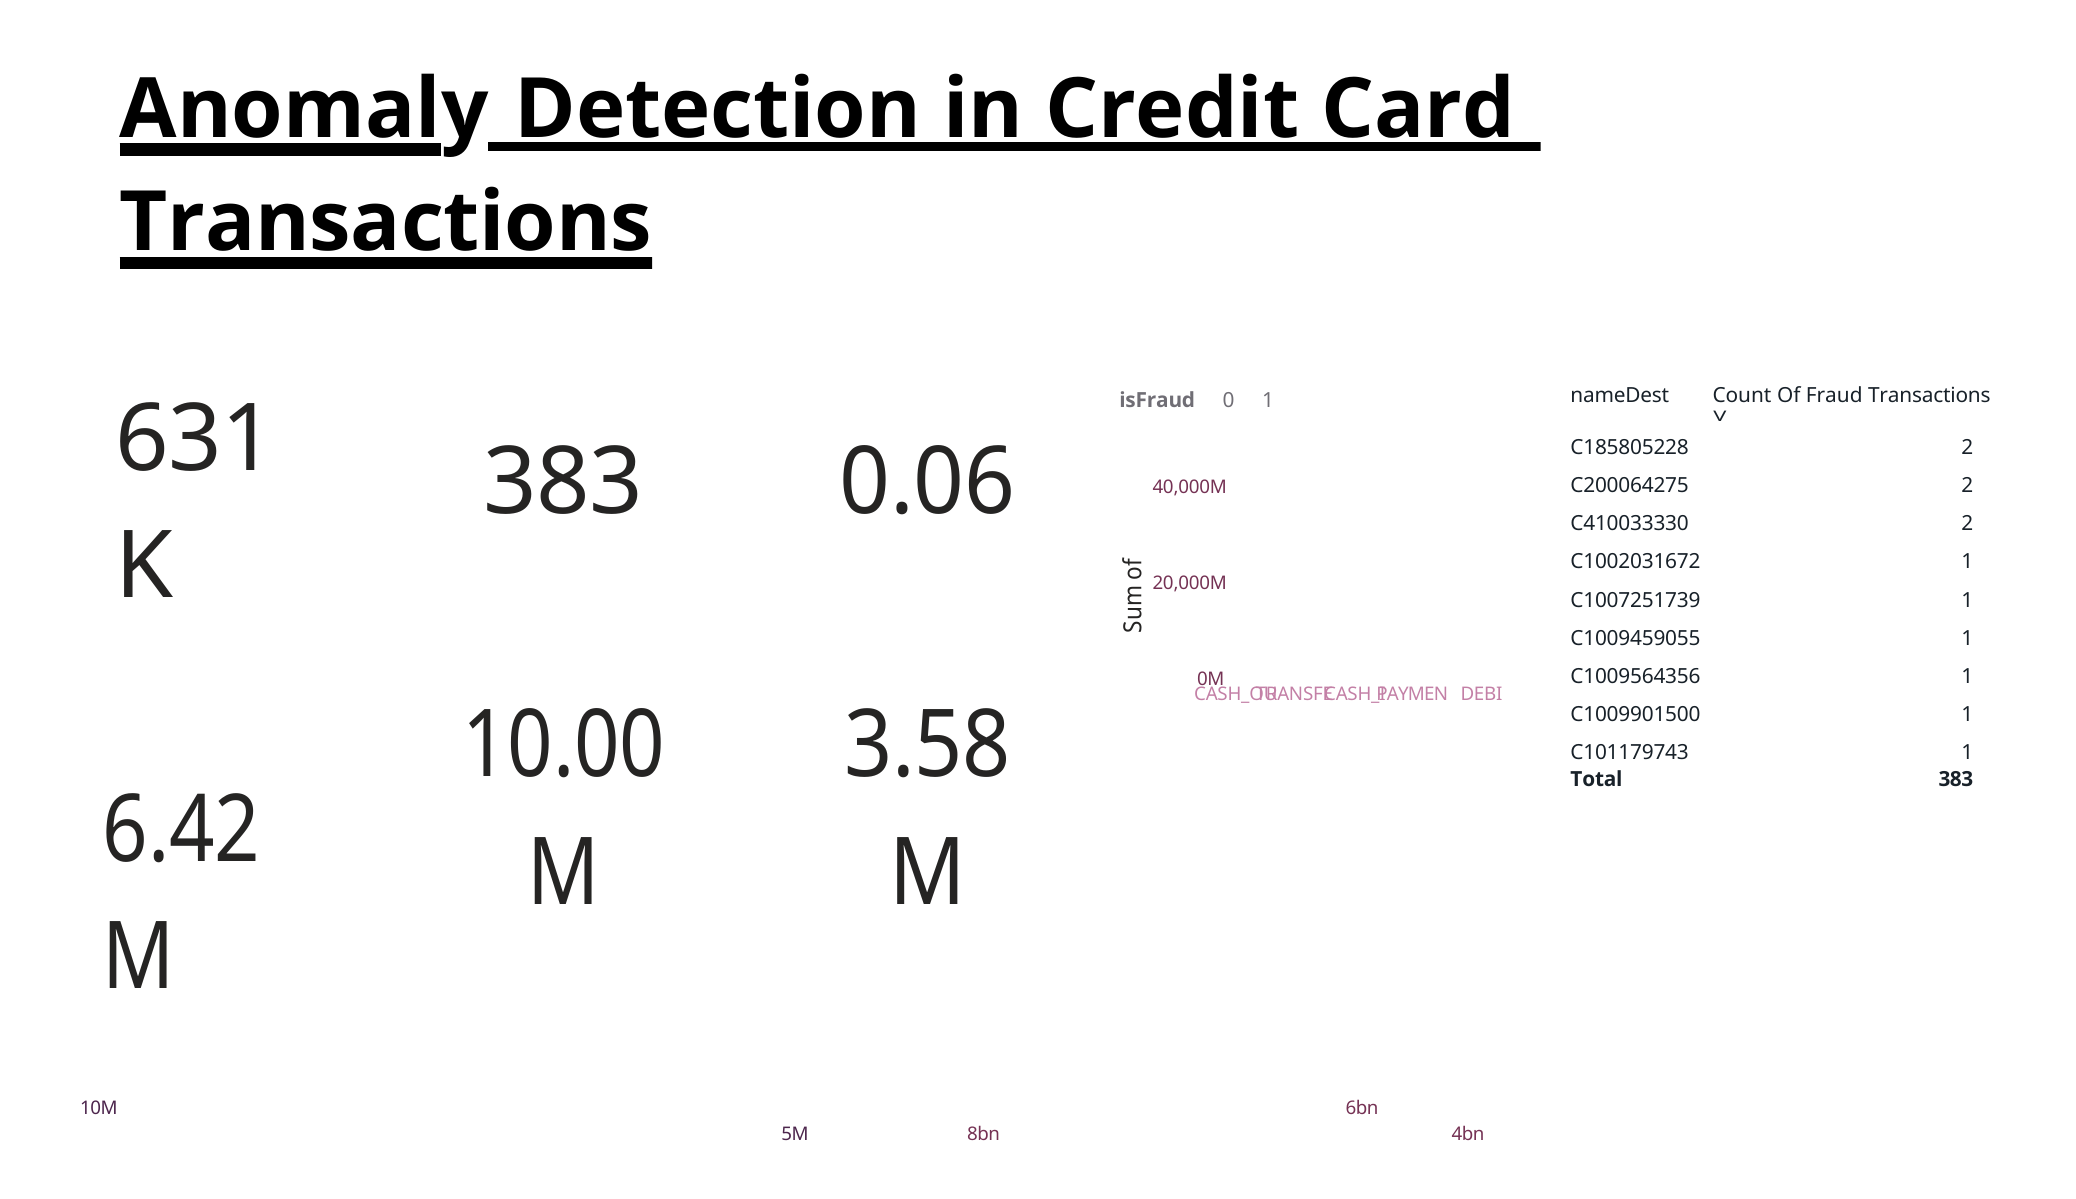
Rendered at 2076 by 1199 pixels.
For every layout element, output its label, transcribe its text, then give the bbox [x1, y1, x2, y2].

subtitle C1002031672 1 [1570, 546, 2014, 575]
text 0M [1197, 666, 1277, 691]
text 383 [427, 413, 699, 541]
subtitle C185805228 2 [1570, 432, 2014, 460]
text Anomaly Detection in Credit Card Transactions [119, 48, 2014, 275]
text 20,000M [1152, 569, 1277, 595]
text 6.42M [102, 761, 325, 1016]
text 40,000M [1152, 473, 1277, 499]
text V [1536, 408, 1904, 424]
subtitle nameDest Count Of Fraud Transactions [1570, 380, 2014, 408]
text 6bn [1345, 1094, 1428, 1120]
subtitle C200064275 2 [1570, 470, 2014, 498]
text 10M [80, 1094, 121, 1120]
subtitle C1009564356 1 [1570, 661, 2014, 689]
text isFraud 0 1 [1119, 385, 1277, 413]
subtitle C1009901500 1 [1570, 699, 2014, 728]
subtitle C1007251739 1 [1570, 585, 2014, 613]
text 8bn [967, 1120, 1056, 1146]
text 0.06 [812, 413, 1043, 541]
subtitle C410033330 2 [1570, 508, 2014, 537]
text 10.00M [427, 677, 699, 932]
text 5M [781, 1120, 821, 1146]
text 4bn [1451, 1120, 1552, 1146]
text 3.58M [812, 677, 1043, 932]
text Total 383 [1570, 764, 2014, 792]
subtitle C101179743 1 [1570, 737, 2014, 764]
text 631K [115, 370, 325, 625]
subtitle C1009459055 1 [1570, 623, 2014, 651]
